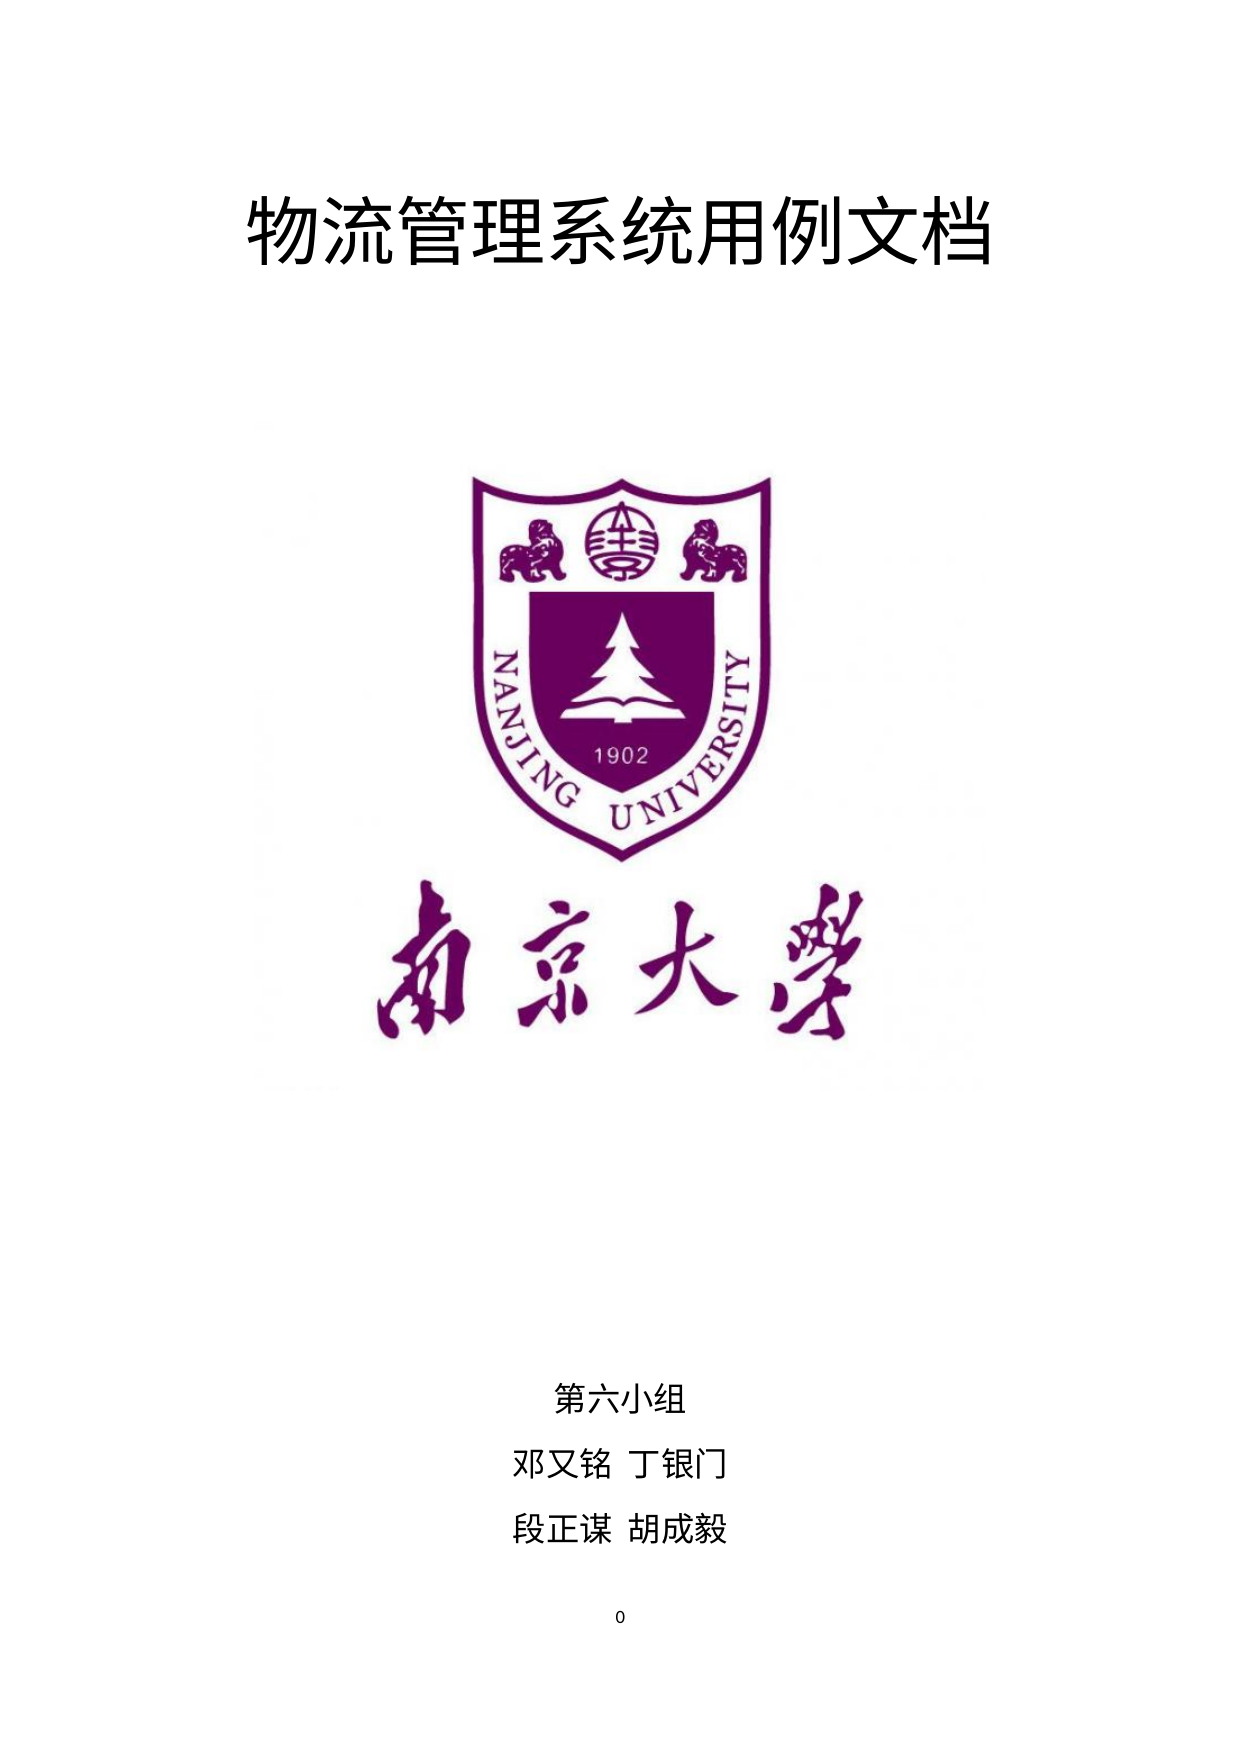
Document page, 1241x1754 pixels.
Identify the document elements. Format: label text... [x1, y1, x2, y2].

text 邓又铭 丁银门 [187, 1429, 1053, 1494]
text 第六小组 [187, 1364, 1053, 1429]
picture [255, 421, 985, 1091]
text 段正谋 胡成毅 [187, 1494, 1053, 1559]
text 物流管理系统用例文档 [187, 162, 1053, 292]
